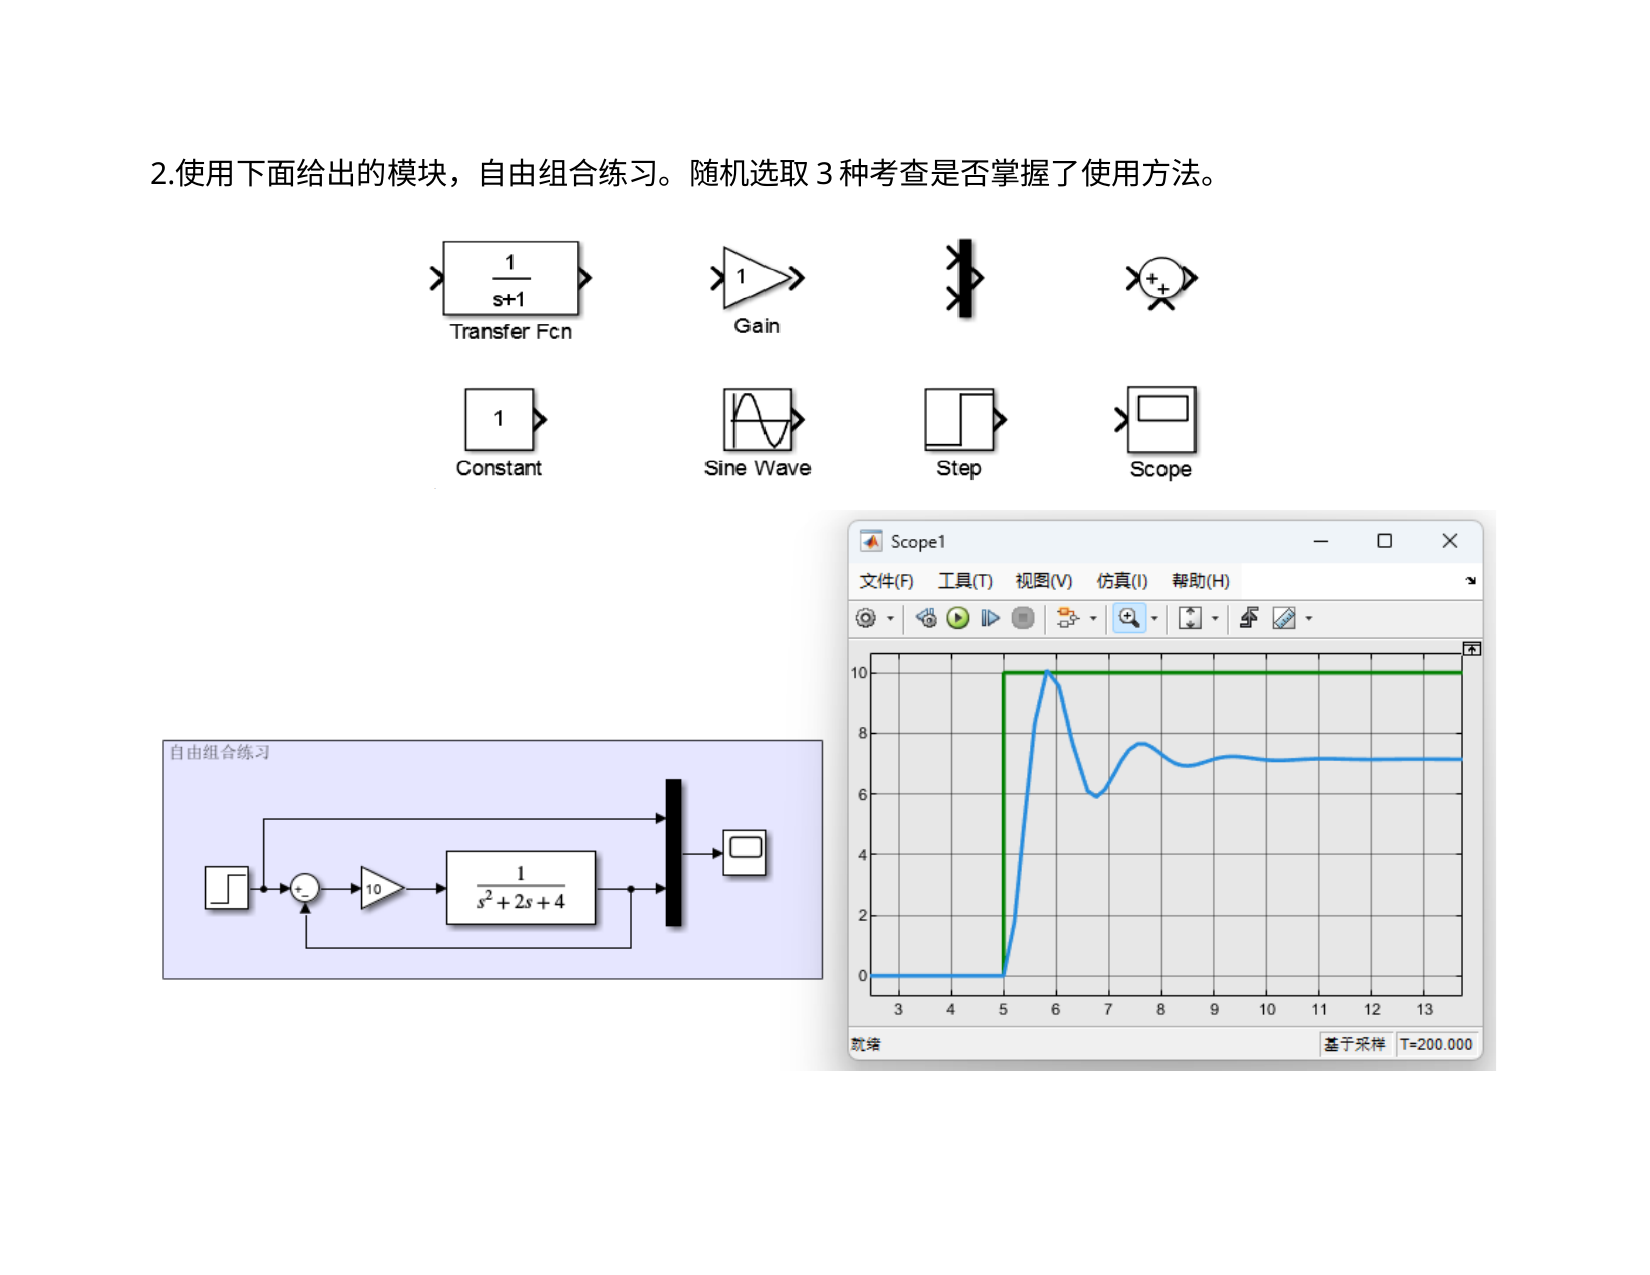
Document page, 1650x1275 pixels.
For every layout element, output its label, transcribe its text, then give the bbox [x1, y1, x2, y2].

subtitle 2.使用下面给出的模块，自由组合练习。随机选取3种考查是否掌握了使用方法。 [150, 150, 1500, 194]
picture [154, 510, 1497, 1071]
picture [410, 215, 1240, 489]
